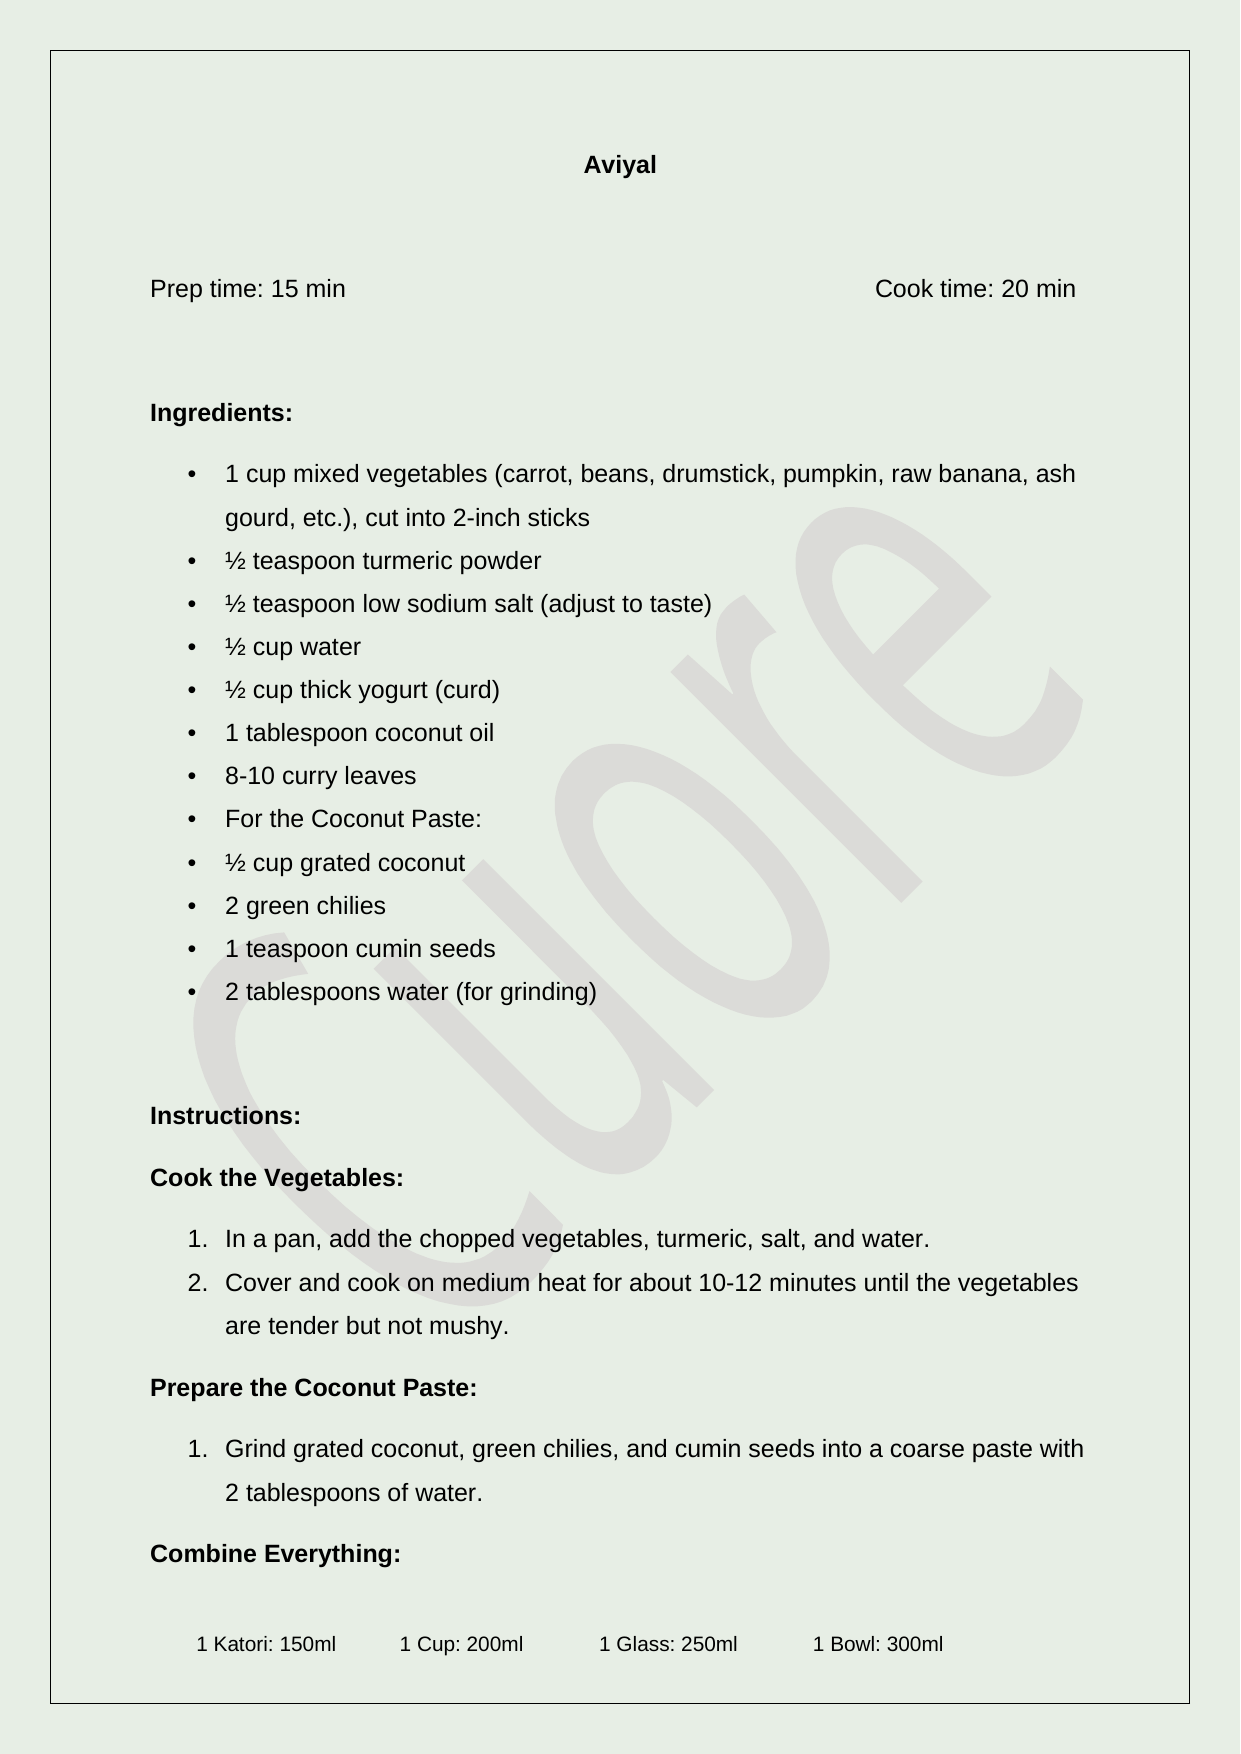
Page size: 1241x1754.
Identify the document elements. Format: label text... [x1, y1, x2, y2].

text Cook the Vegetables: [150, 1162, 1090, 1191]
list 2 tablespoons water (for grinding) [187, 977, 1090, 1006]
text Ingredients: [150, 397, 1090, 426]
list In a pan, add the chopped vegetables, turmeric, salt, and water. [187, 1224, 1090, 1253]
text Prep time: 15 min Cook time: 20 min [150, 274, 1090, 302]
list 8-10 curry leaves [187, 761, 1090, 790]
text Combine Everything: [150, 1539, 1090, 1568]
list ½ teaspoon low sodium salt (adjust to taste) [187, 589, 1090, 617]
list 1 tablespoon coconut oil [187, 718, 1090, 747]
list For the Coconut Paste: [187, 804, 1090, 833]
list 1 teaspoon cumin seeds [187, 934, 1090, 962]
list 1 cup mixed vegetables (carrot, beans, drumstick, pumpkin, raw banana, ash gourd, etc.), cut into 2-inch sticks [187, 459, 1090, 531]
list Cover and cook on medium heat for about 10-12 minutes until the vegetables are tender but not mushy. [187, 1267, 1090, 1339]
list ½ cup grated coconut [187, 847, 1090, 876]
list ½ cup water [187, 632, 1090, 661]
list ½ teaspoon turmeric powder [187, 546, 1090, 574]
list 2 green chilies [187, 891, 1090, 919]
text Aviyal [150, 150, 1090, 179]
list ½ cup thick yogurt (curd) [187, 675, 1090, 704]
list Grind grated coconut, green chilies, and cumin seeds into a coarse paste with 2 tablespoons of water. [187, 1434, 1090, 1506]
text Instructions: [150, 1101, 1090, 1129]
text Prepare the Coconut Paste: [150, 1372, 1090, 1401]
